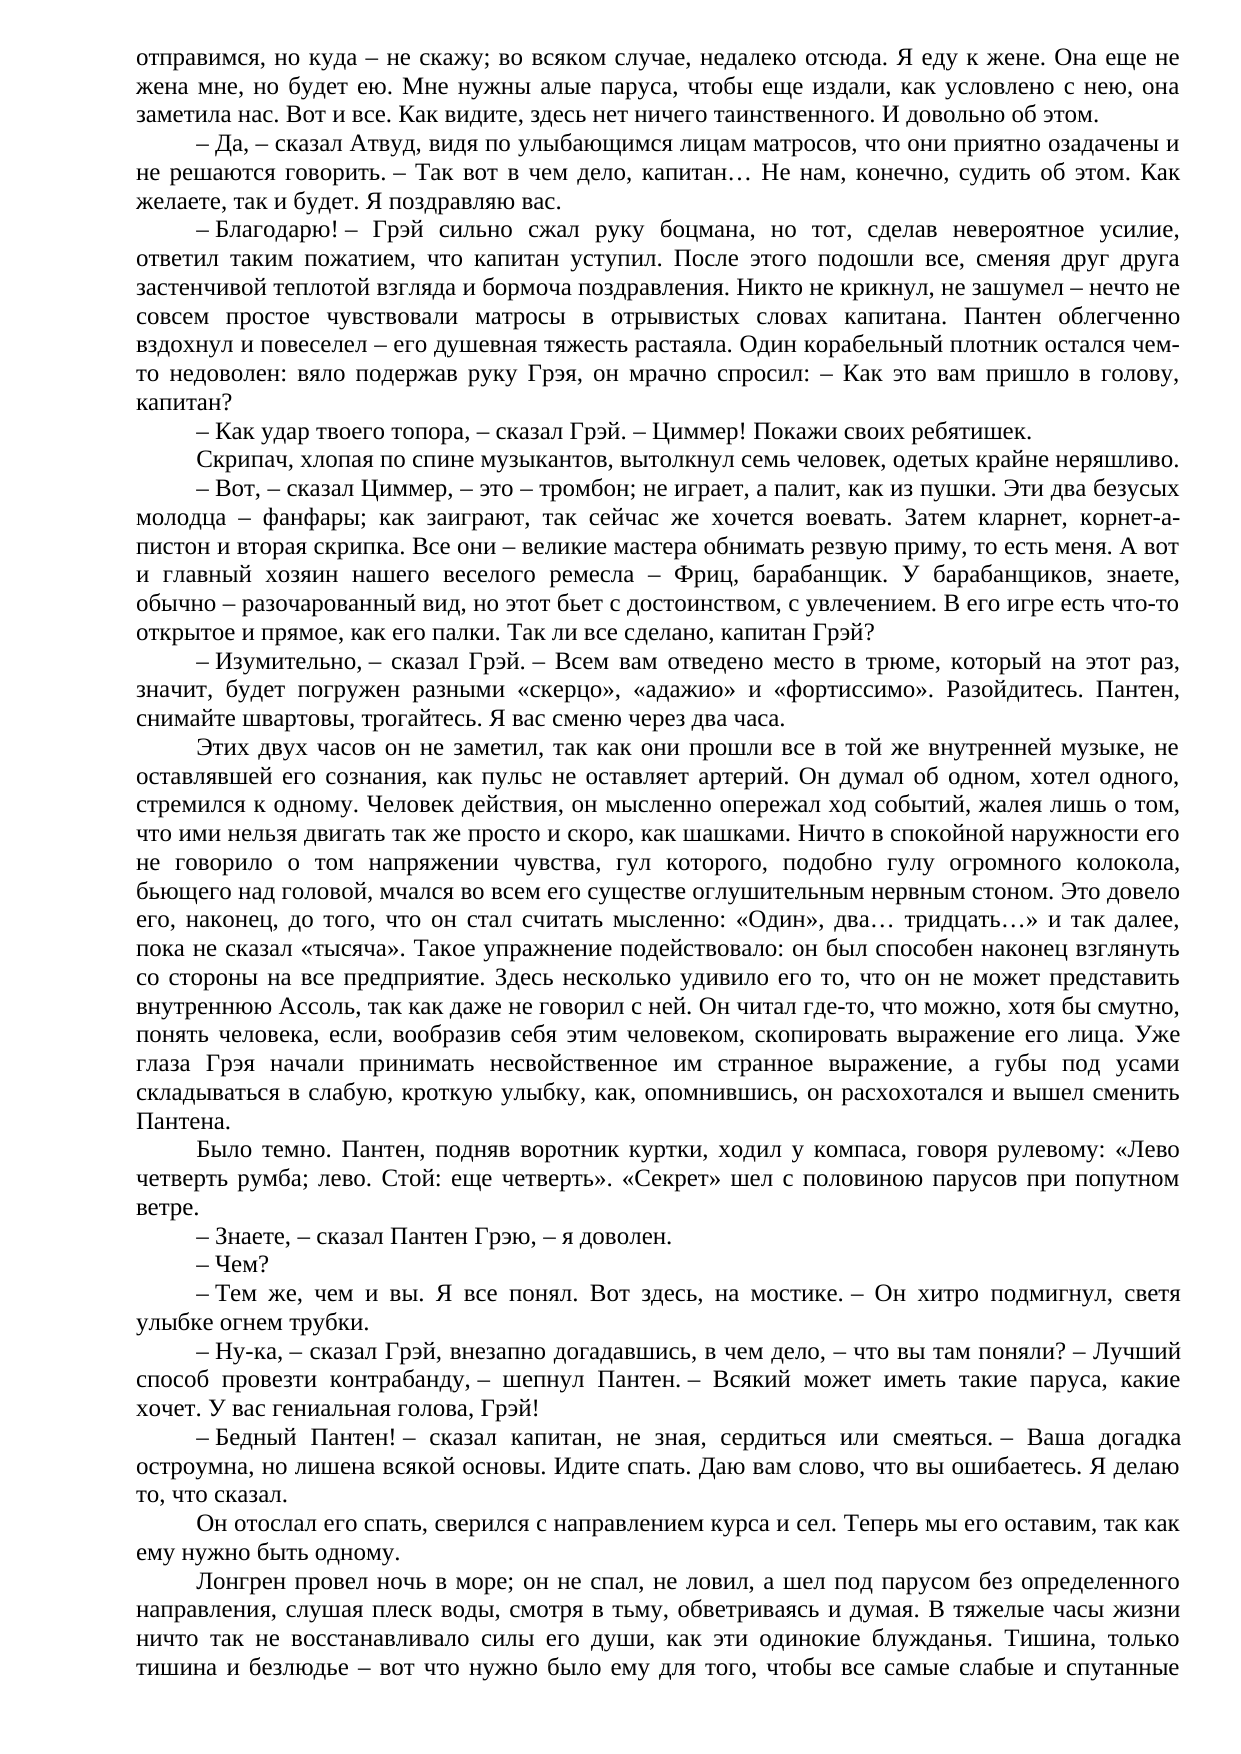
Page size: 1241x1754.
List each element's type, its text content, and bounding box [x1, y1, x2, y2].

text – Да, – сказал Атвуд, видя по улыбающимся лицам матросов, что они приятно озадачены и не решаются говорить. – Так вот в чем дело, капитан… Не нам, конечно, судить об этом. Как желаете, так и будет. Я поздравляю вас. [136, 128, 1181, 214]
text – Чем? [136, 1249, 1181, 1278]
text Скрипач, хлопая по спине музыкантов, вытолкнул семь человек, одетых крайне неряшливо. [136, 444, 1181, 473]
text – Тем же, чем и вы. Я все понял. Вот здесь, на мостике. – Он хитро подмигнул, светя улыбке огнем трубки. [136, 1278, 1181, 1336]
text – Как удар твоего топора, – сказал Грэй. – Циммер! Покажи своих ребятишек. [136, 416, 1181, 444]
text – Бедный Пантен! – сказал капитан, не зная, сердиться или смеяться. – Ваша догадка остроумна, но лишена всякой основы. Идите спать. Даю вам слово, что вы ошибаетесь. Я делаю то, что сказал. [136, 1422, 1181, 1508]
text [136, 42, 1181, 128]
text – Вот, – сказал Циммер, – это – тромбон; не играет, а палит, как из пушки. Эти два безусых молодца – фанфары; как заиграют, так сейчас же хочется воевать. Затем кларнет, корнет-а-пистон и вторая скрипка. Все они – великие мастера обнимать резвую приму, то есть меня. А вот и главный хозяин нашего веселого ремесла – Фриц, барабанщик. У барабанщиков, знаете, обычно – разочарованный вид, но этот бьет с достоинством, с увлечением. В его игре есть что-то открытое и прямое, как его палки. Так ли все сделано, капитан Грэй? [136, 473, 1181, 646]
text – Благодарю! – Грэй сильно сжал руку боцмана, но тот, сделав невероятное усилие, ответил таким пожатием, что капитан уступил. После этого подошли все, сменяя друг друга застенчивой теплотой взгляда и бормоча поздравления. Никто не крикнул, не зашумел – нечто не совсем простое чувствовали матросы в отрывистых словах капитана. Пантен облегченно вздохнул и повеселел – его душевная тяжесть растаяла. Один корабельный плотник остался чем-то недоволен: вяло подержав руку Грэя, он мрачно спросил: – Как это вам пришло в голову, капитан? [136, 214, 1181, 416]
text – Знаете, – сказал Пантен Грэю, – я доволен. [136, 1221, 1181, 1249]
text – Ну-ка, – сказал Грэй, внезапно догадавшись, в чем дело, – что вы там поняли? – Лучший способ провезти контрабанду, – шепнул Пантен. – Всякий может иметь такие паруса, какие хочет. У вас гениальная голова, Грэй! [136, 1336, 1181, 1422]
text Было темно. Пантен, подняв воротник куртки, ходил у компаса, говоря рулевому: «Лево четверть румба; лево. Стой: еще четверть». «Секрет» шел с половиною парусов при попутном ветре. [136, 1134, 1181, 1221]
text – Изумительно, – сказал Грэй. – Всем вам отведено место в трюме, который на этот раз, значит, будет погружен разными «скерцо», «адажио» и «фортиссимо». Разойдитесь. Пантен, снимайте швартовы, трогайтесь. Я вас сменю через два часа. [136, 646, 1181, 732]
text Он отослал его спать, сверился с направлением курса и сел. Теперь мы его оставим, так как ему нужно быть одному. [136, 1508, 1181, 1566]
text Этих двух часов он не заметил, так как они прошли все в той же внутренней музыке, не оставлявшей его сознания, как пульс не оставляет артерий. Он думал об одном, хотел одного, стремился к одному. Человек действия, он мысленно опережал ход событий, жалея лишь о том, что ими нельзя двигать так же просто и скоро, как шашками. Ничто в спокойной наружности его не говорило о том напряжении чувства, гул которого, подобно гулу огромного колокола, бьющего над головой, мчался во всем его существе оглушительным нервным стоном. Это довело его, наконец, до того, что он стал считать мысленно: «Один», два… тридцать…» и так далее, пока не сказал «тысяча». Такое упражнение подействовало: он был способен наконец взглянуть со стороны на все предприятие. Здесь несколько удивило его то, что он не может представить внутреннюю Ассоль, так как даже не говорил с ней. Он читал где-то, что можно, хотя бы смутно, понять человека, если, вообразив себя этим человеком, скопировать выражение его лица. Уже глаза Грэя начали принимать несвойственное им странное выражение, а губы под усами складываться в слабую, кроткую улыбку, как, опомнившись, он расхохотался и вышел сменить Пантена. [136, 732, 1181, 1134]
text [136, 1566, 1181, 1681]
